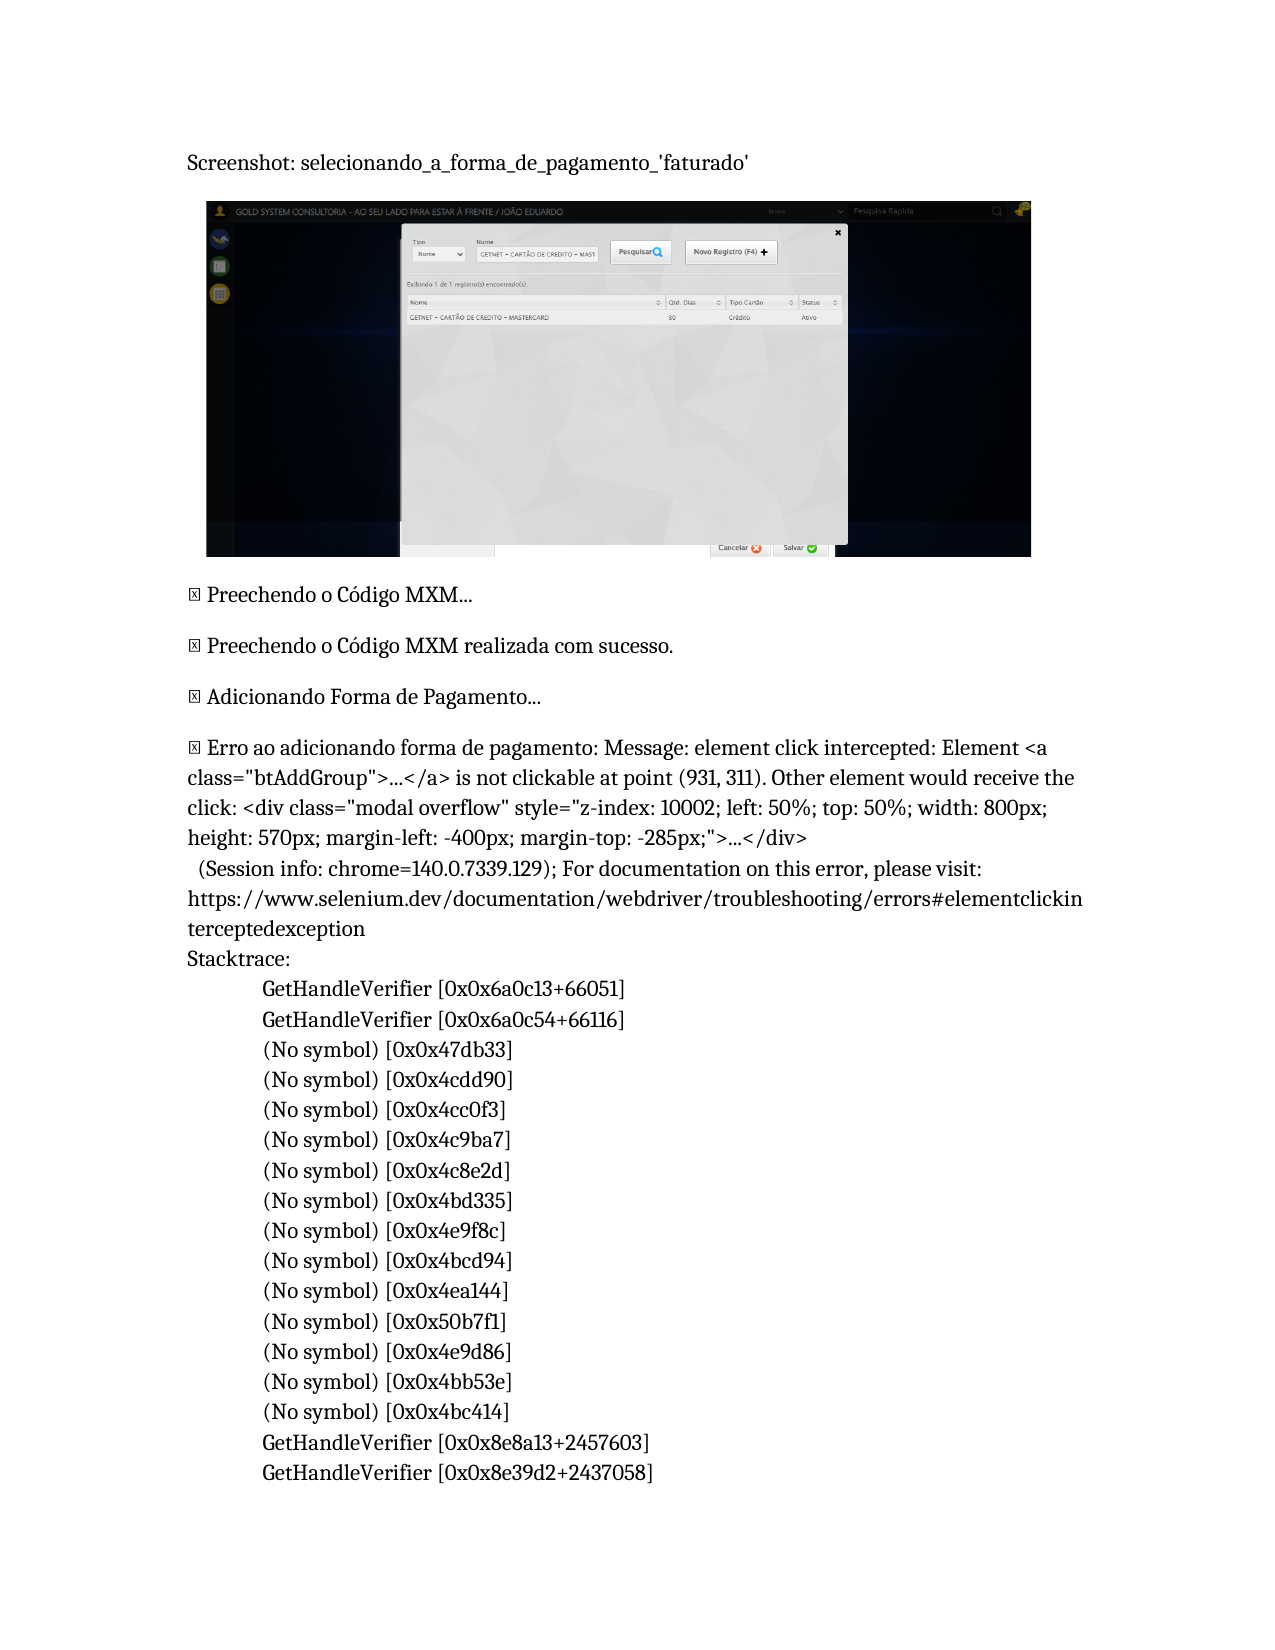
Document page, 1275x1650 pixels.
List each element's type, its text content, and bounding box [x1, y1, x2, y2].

picture [206, 201, 1032, 557]
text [187, 734, 1087, 1486]
text 🔄 Preechendo o Código MXM... [187, 581, 1087, 608]
text 🔄 Adicionando Forma de Pagamento... [187, 683, 1087, 710]
text Screenshot: selecionando_a_forma_de_pagamento_'faturado' [187, 150, 1087, 176]
text ✅ Preechendo o Código MXM realizada com sucesso. [187, 632, 1087, 659]
